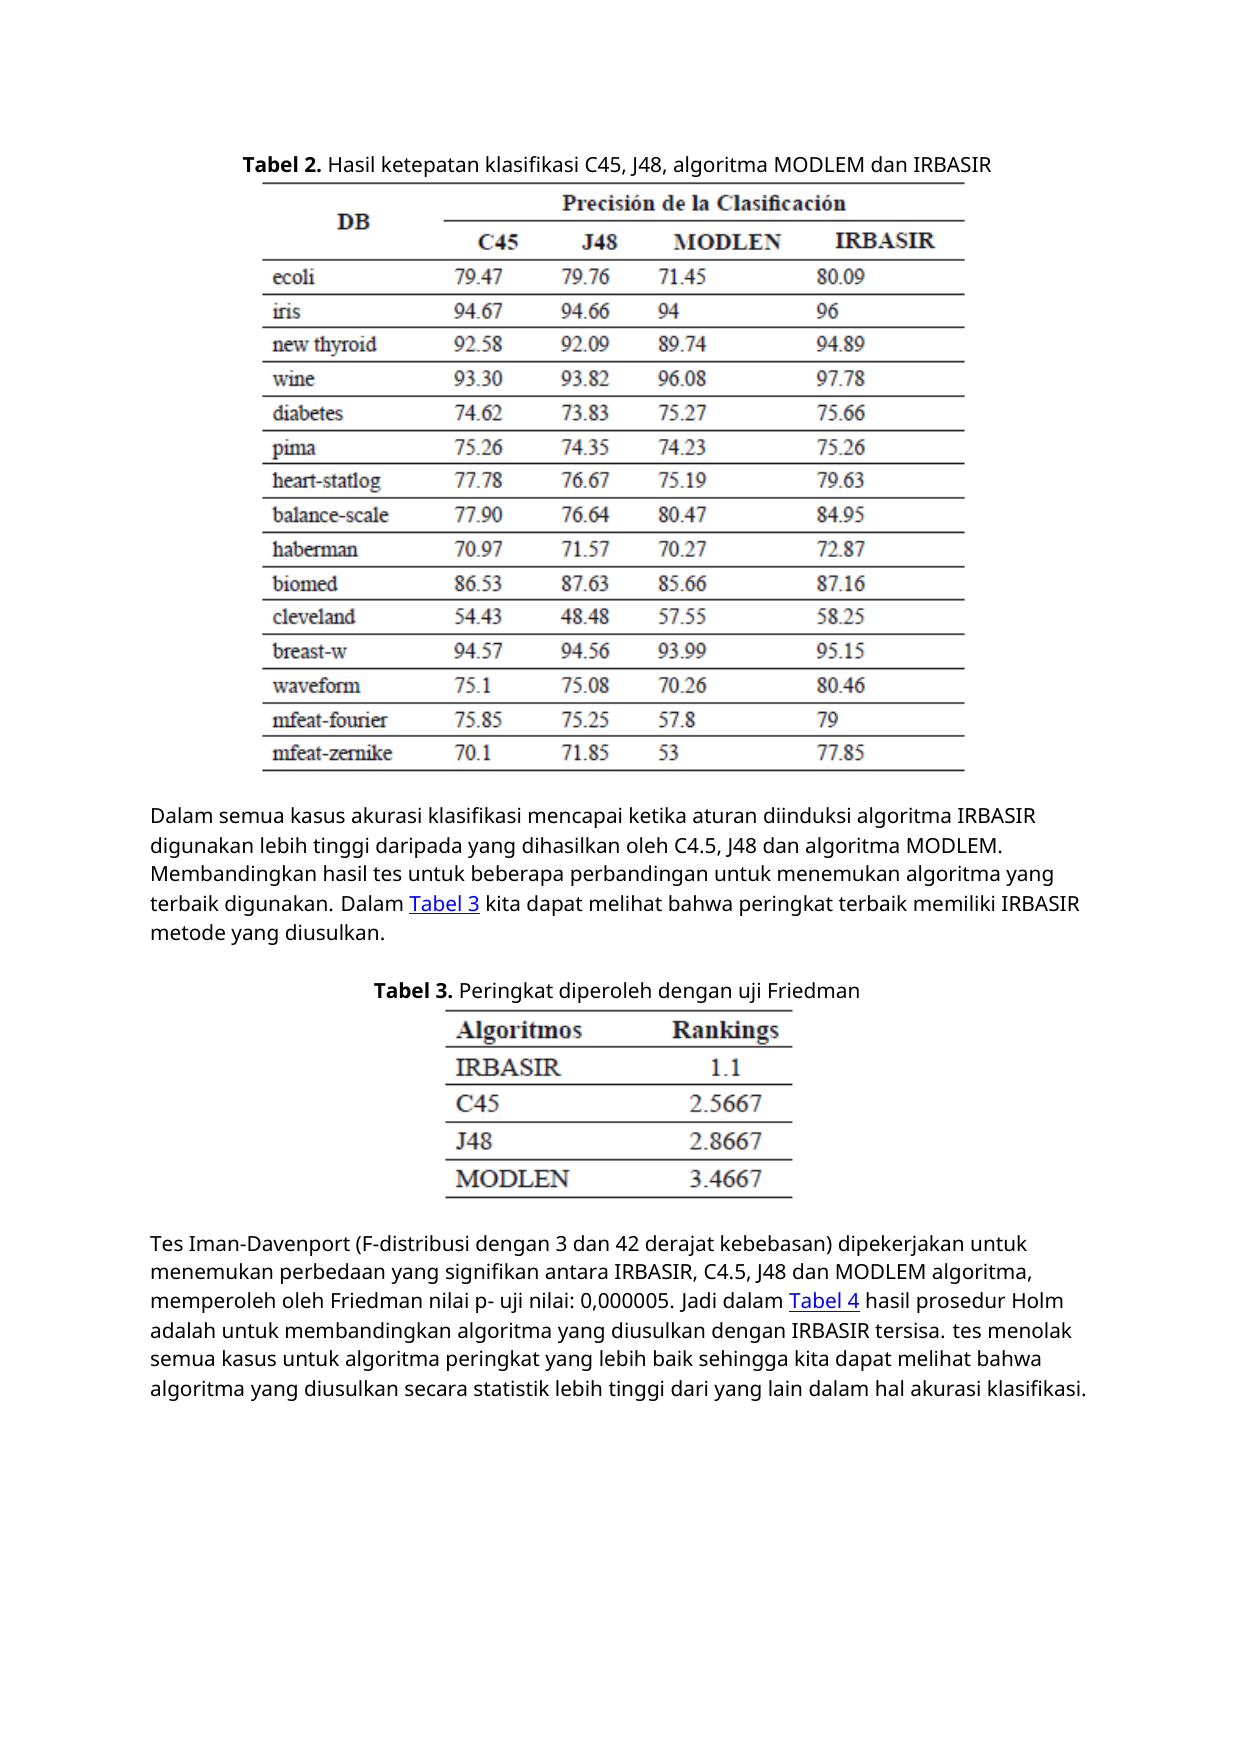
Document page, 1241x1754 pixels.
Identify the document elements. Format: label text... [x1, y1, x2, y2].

text Tes Iman-Davenport (F-distribusi dengan 3 dan 42 derajat kebebasan) dipekerjakan untuk menemukan perbedaan yang signifikan antara IRBASIR, C4.5, J48 dan MODLEM algoritma, memperoleh oleh Friedman nilai p- uji nilai: 0,000005. Jadi dalam Tabel 4 hasil prosedur Holm adalah untuk membandingkan algoritma yang diusulkan dengan IRBASIR tersisa. tes menolak semua kasus untuk algoritma peringkat yang lebih baik sehingga kita dapat melihat bahwa algoritma yang diusulkan secara statistik lebih tinggi dari yang lain dalam hal akurasi klasifikasi. [150, 1229, 1090, 1402]
picture [442, 1004, 799, 1200]
text Dalam semua kasus akurasi klasifikasi mencapai ketika aturan diinduksi algoritma IRBASIR digunakan lebih tinggi daripada yang dihasilkan oleh C4.5, J48 dan algoritma MODLEM. Membandingkan hasil tes untuk beberapa perbandingan untuk menemukan algoritma yang terbaik digunakan. Dalam Tabel 3 kita dapat melihat bahwa peringkat terbaik memiliki IRBASIR metode yang diusulkan. [150, 801, 1090, 947]
picture [261, 178, 979, 773]
